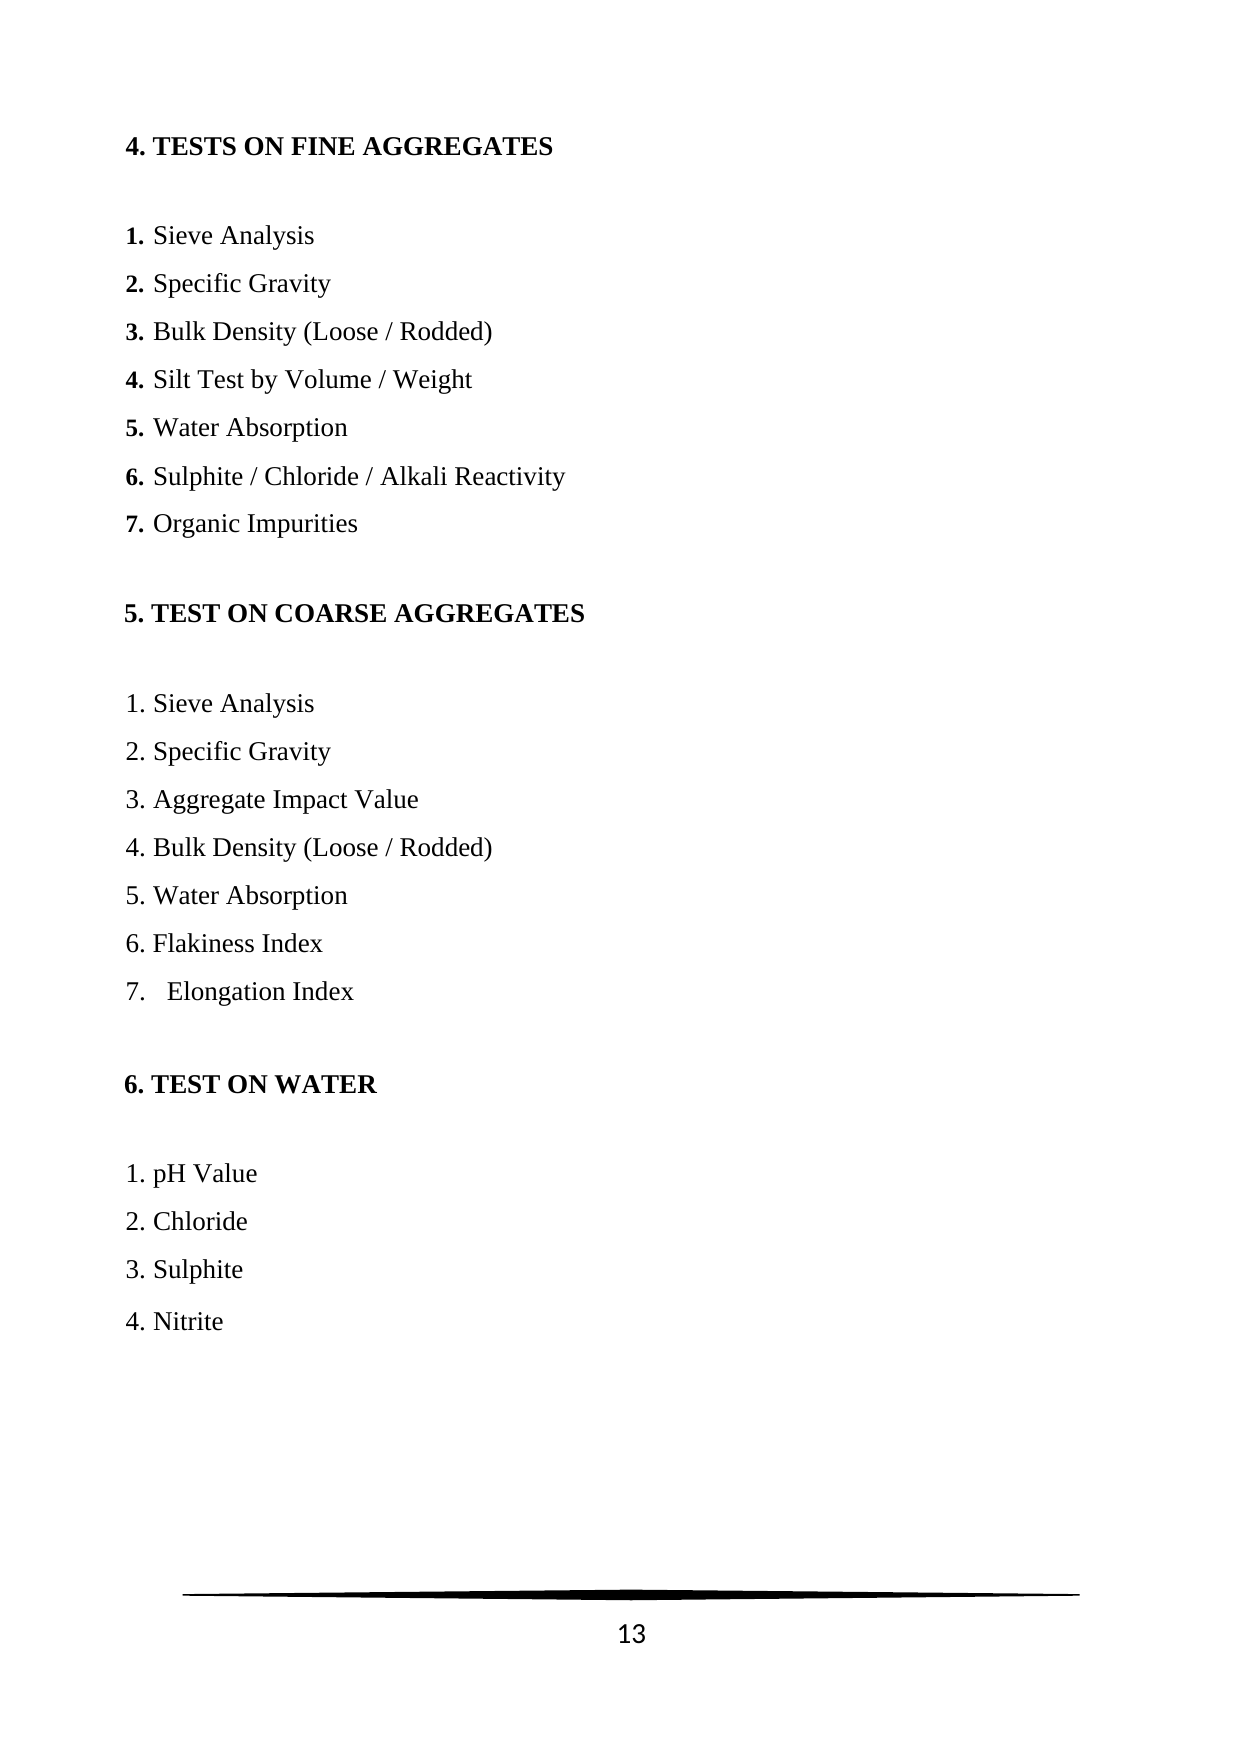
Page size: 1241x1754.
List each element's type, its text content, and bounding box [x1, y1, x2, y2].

list Bulk Density (Loose / Rodded) [125, 831, 1010, 862]
subtitle 5. TEST ON COARSE AGGREGATES [124, 598, 871, 629]
list Sieve Analysis [125, 219, 1010, 251]
list Organic Impurities [125, 508, 1010, 539]
list Water Absorption [125, 412, 1010, 443]
list Sulphite / Chloride / Alkali Reactivity [125, 459, 1010, 491]
list Sulphite [125, 1253, 1010, 1284]
list pH Value [125, 1157, 1010, 1188]
list Aggregate Impact Value [125, 783, 1010, 814]
list Chloride [125, 1205, 1010, 1236]
list Nitrite [125, 1301, 1010, 1337]
subtitle 6. TEST ON WATER [124, 1068, 871, 1099]
list Bulk Density (Loose / Rodded) [125, 316, 1010, 347]
subtitle 4. TESTS ON FINE AGGREGATES [125, 130, 871, 161]
list Sieve Analysis [125, 687, 1010, 718]
text 6. Flakiness Index [125, 927, 1010, 958]
list Elongation Index [125, 975, 1010, 1006]
list Silt Test by Volume / Weight [125, 363, 1010, 395]
list Water Absorption [125, 879, 1010, 910]
list Specific Gravity [125, 735, 1010, 766]
list Specific Gravity [125, 267, 1010, 299]
